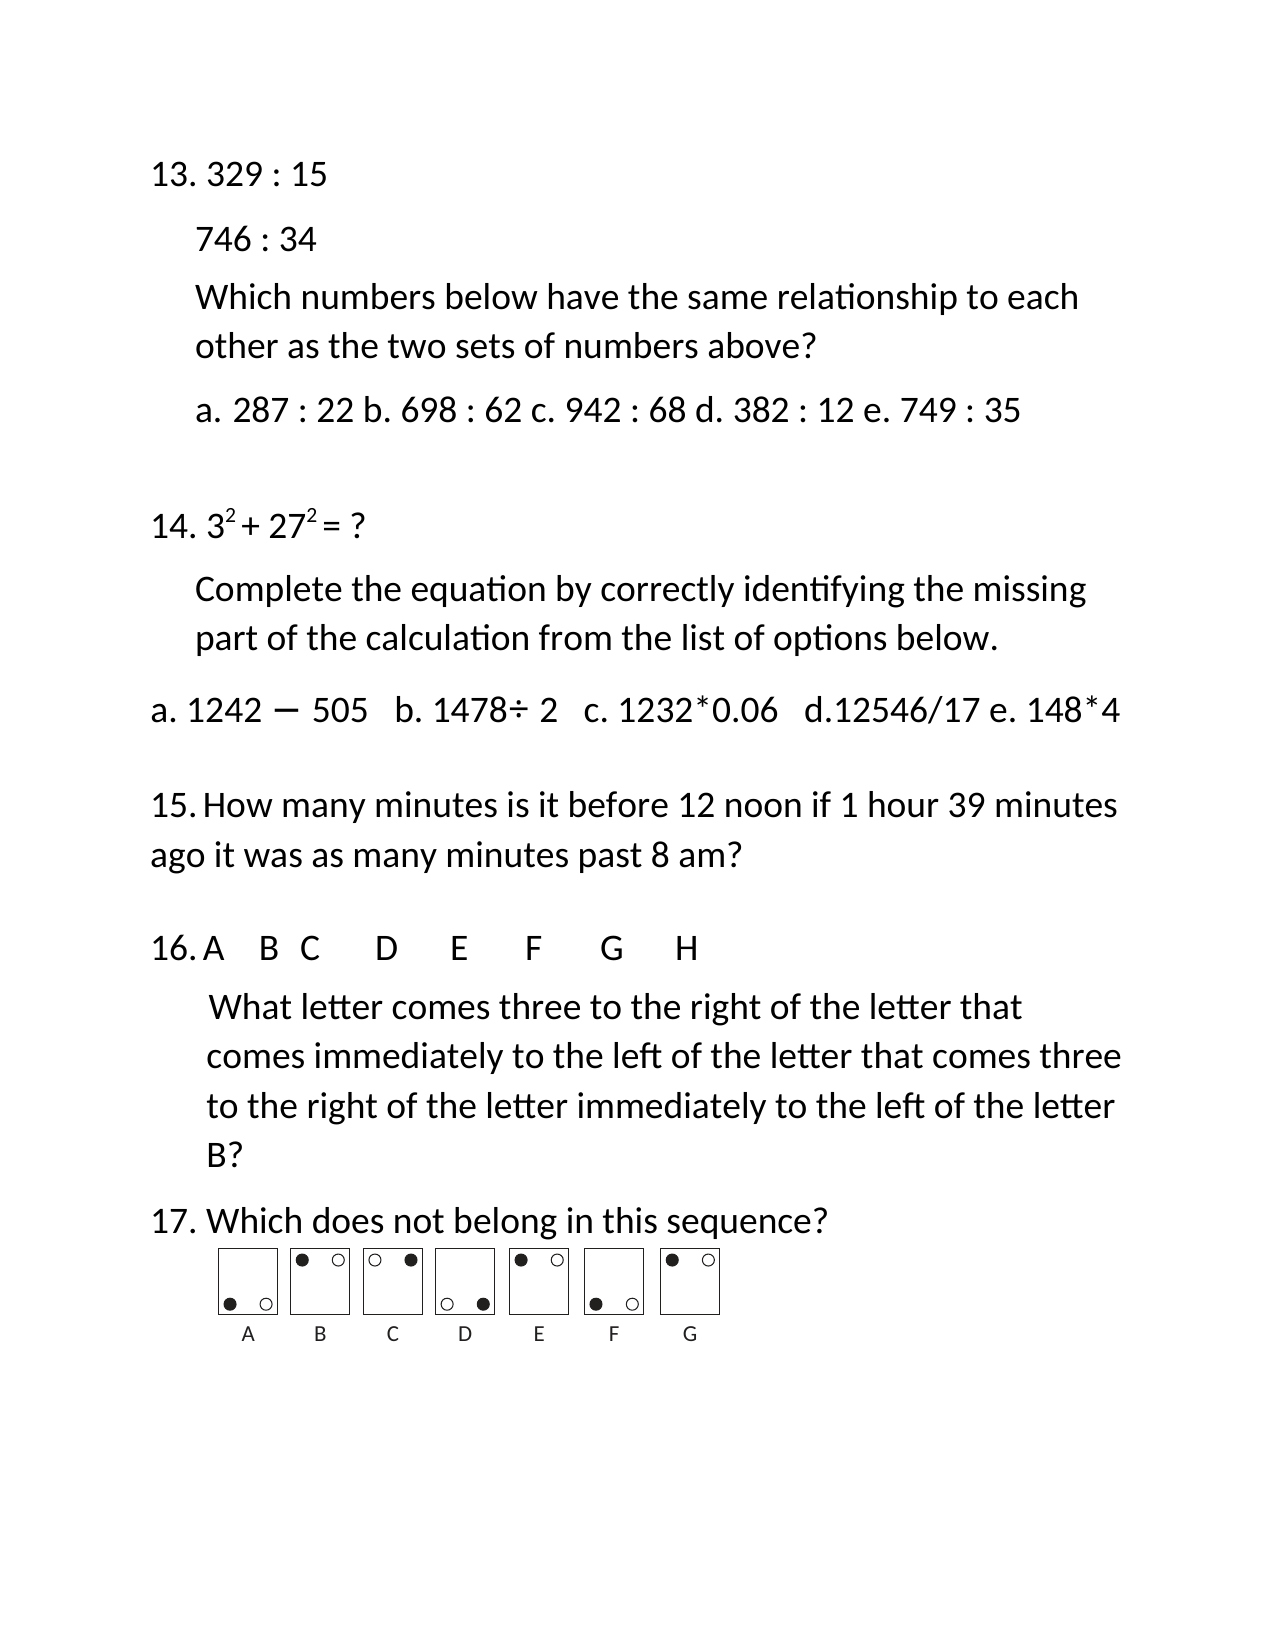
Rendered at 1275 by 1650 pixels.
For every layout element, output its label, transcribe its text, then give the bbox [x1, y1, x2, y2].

text 17. Which does not belong in this sequence? [150, 1197, 1125, 1243]
text 14. 32 + 272 = ? [150, 502, 1125, 547]
list 287 : 22 b. 698 : 62 c. 942 : 68 d. 382 : 12 e. 749 : 35 [195, 386, 1125, 432]
text What letter comes three to the right of the letter that comes immediately to the left of the letter that comes three to the right of the letter immediately to the left of the letter B? [206, 983, 1125, 1177]
text 16. A B C D E F G H [150, 924, 1125, 970]
text 746 : 34 [195, 215, 1125, 261]
text 15. How many minutes is it before 12 noon if 1 hour 39 minutes ago it was as many minutes past 8 am? [150, 781, 1125, 876]
text a. 1242 − 505 b. 1478÷ 2 c. 1232*0.06 d.12546/17 e. 148*4 [150, 682, 1125, 733]
subtitle A B C D E F G [150, 1319, 1125, 1347]
text Complete the equation by correctly identifying the missing part of the calculation from the list of options below. [195, 565, 1125, 660]
text Which numbers below have the same relationship to each other as the two sets of numbers above? [195, 273, 1125, 368]
text 13. 329 : 15 [150, 150, 1125, 196]
